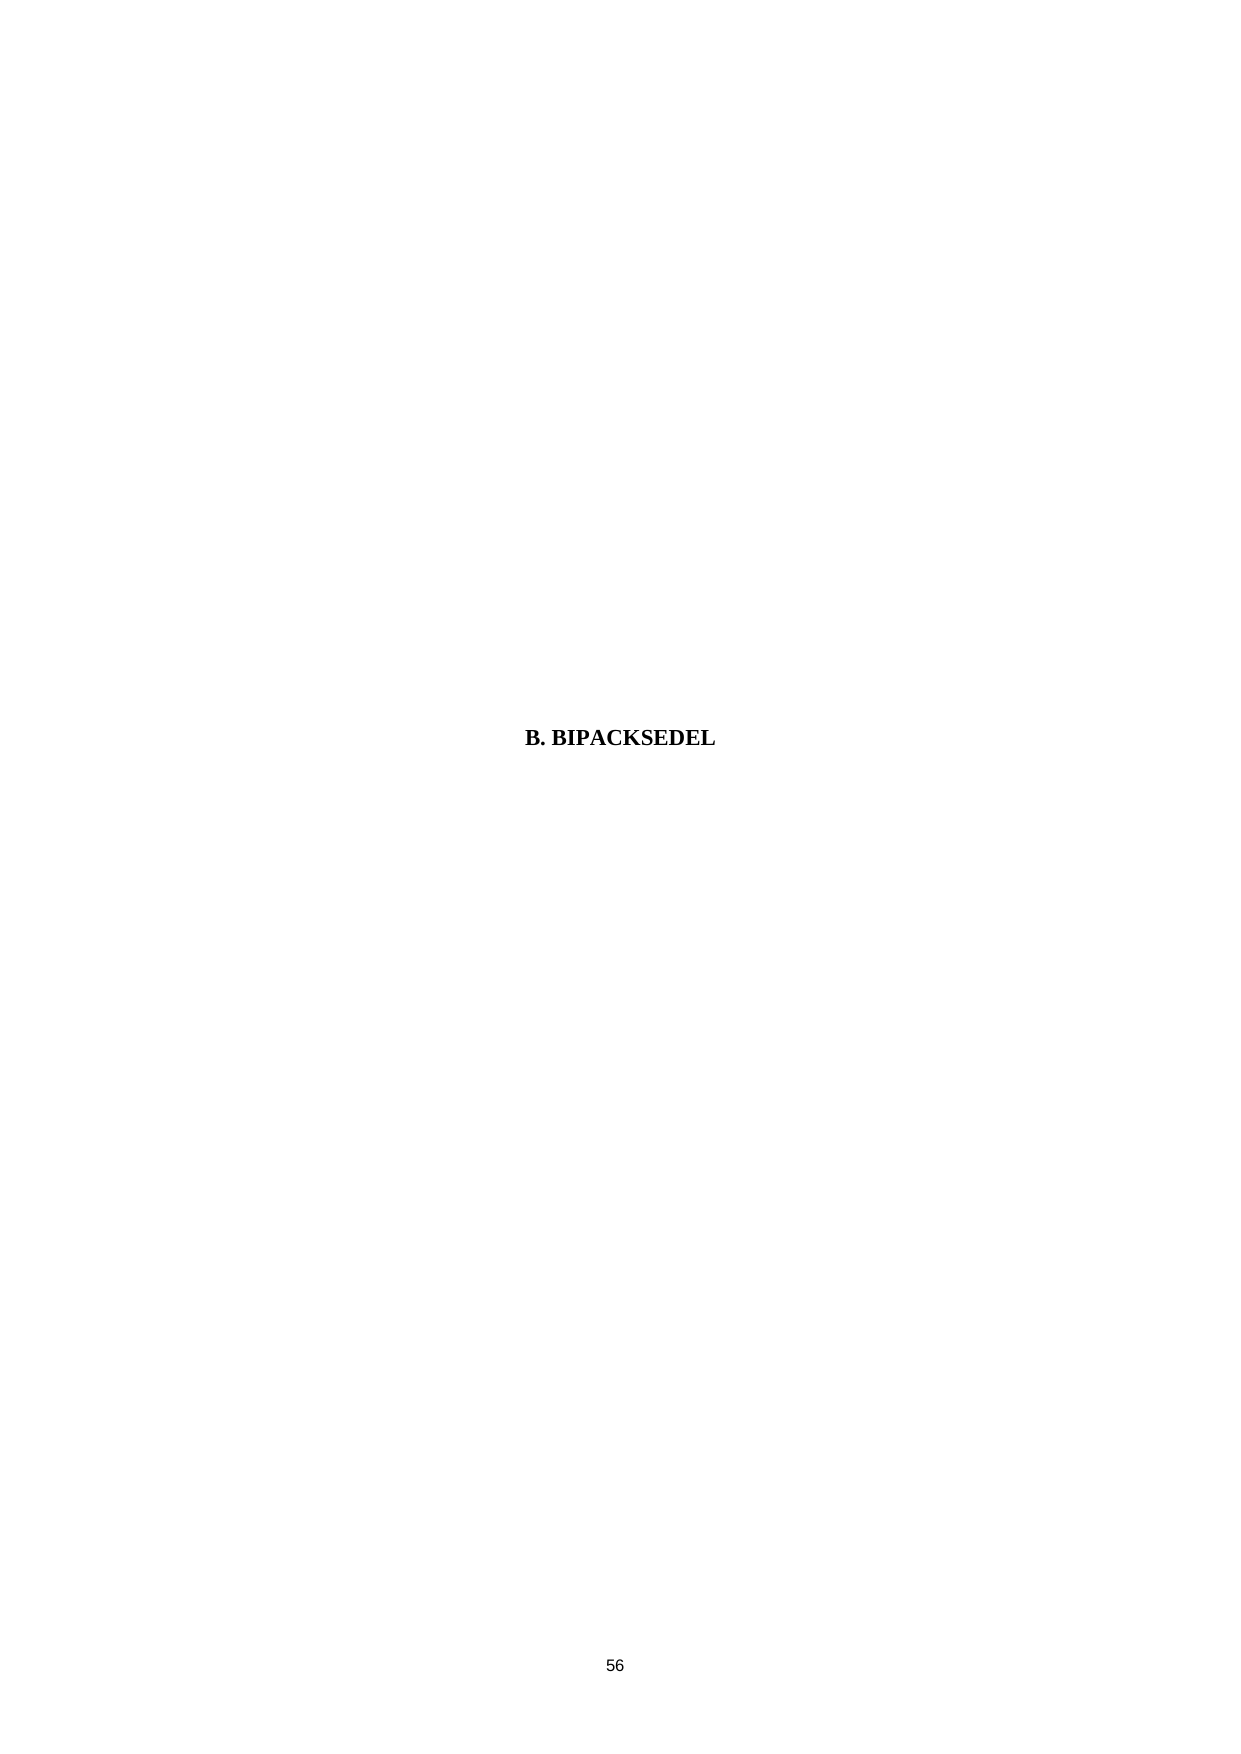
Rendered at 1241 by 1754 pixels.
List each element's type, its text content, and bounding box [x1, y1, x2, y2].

title B. BIPACKSEDEL [148, 724, 1092, 751]
